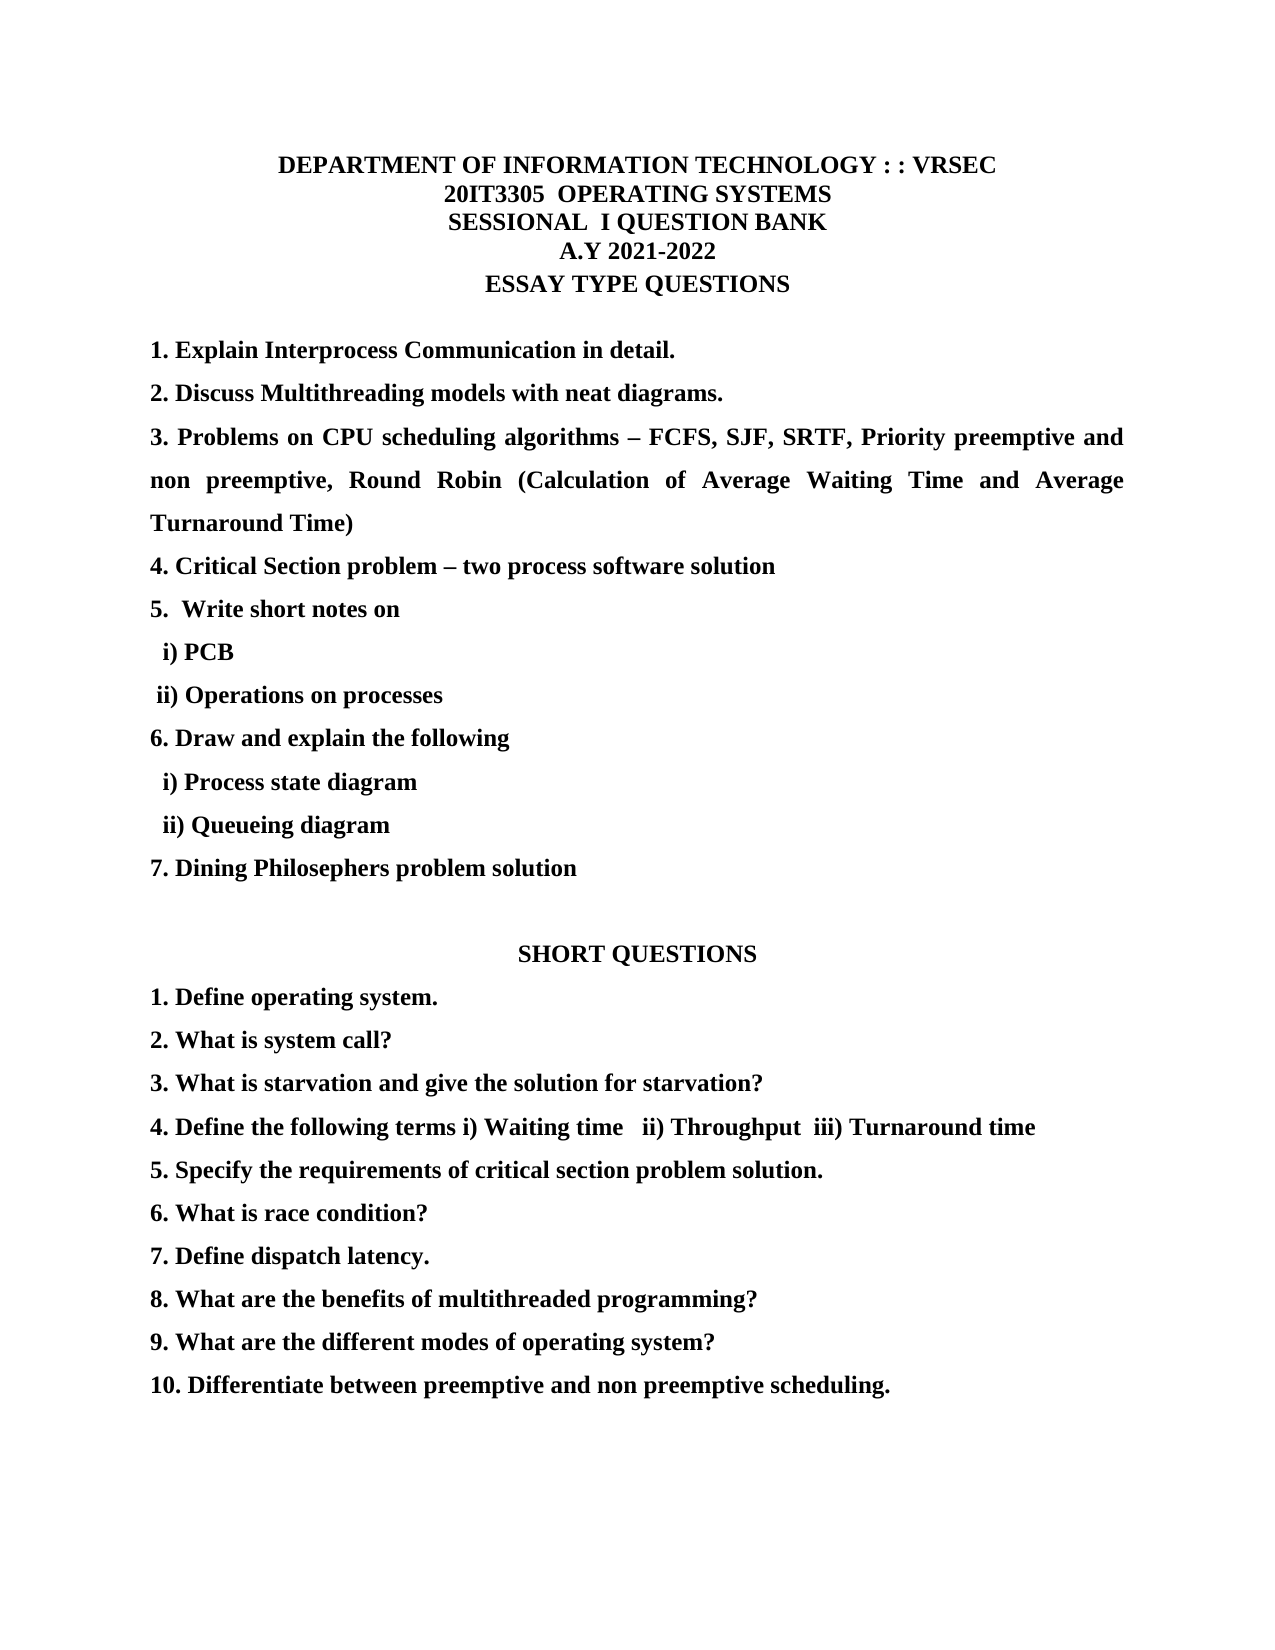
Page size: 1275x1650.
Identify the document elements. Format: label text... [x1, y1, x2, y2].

text 7. Define dispatch latency. [150, 1241, 1125, 1270]
text A.Y 2021-2022 [150, 236, 1125, 265]
text 1. Explain Interprocess Communication in detail. [150, 335, 1125, 364]
text 9. What are the different modes of operating system? [150, 1327, 1125, 1356]
text ESSAY TYPE QUESTIONS [150, 269, 1125, 298]
text 1. Define operating system. [150, 982, 1125, 1011]
text DEPARTMENT OF INFORMATION TECHNOLOGY : : VRSEC [150, 150, 1125, 179]
text 6. What is race condition? [150, 1198, 1125, 1227]
text 6. Draw and explain the following [150, 723, 1125, 752]
text 5. Write short notes on [150, 594, 1125, 623]
text 7. Dining Philosephers problem solution [150, 853, 1125, 882]
text 4. Define the following terms i) Waiting time ii) Throughput iii) Turnaround time [150, 1112, 1125, 1140]
text i) Process state diagram [150, 767, 1125, 795]
text ii) Operations on processes [150, 680, 1125, 709]
text 5. Specify the requirements of critical section problem solution. [150, 1155, 1125, 1183]
text 4. Critical Section problem – two process software solution [150, 551, 1125, 580]
text 2. What is system call? [150, 1025, 1125, 1054]
text 20IT3305 OPERATING SYSTEMS [150, 179, 1125, 207]
text 3. Problems on CPU scheduling algorithms – FCFS, SJF, SRTF, Priority preemptive and non preemptive, Round Robin (Calculation of Average Waiting Time and Average Turnaround Time) [150, 422, 1125, 537]
text SHORT QUESTIONS [150, 939, 1125, 968]
text SESSIONAL I QUESTION BANK [150, 207, 1125, 236]
text 8. What are the benefits of multithreaded programming? [150, 1284, 1125, 1313]
text 3. What is starvation and give the solution for starvation? [150, 1068, 1125, 1097]
text 2. Discuss Multithreading models with neat diagrams. [150, 378, 1125, 407]
text i) PCB [150, 637, 1125, 666]
text 10. Differentiate between preemptive and non preemptive scheduling. [150, 1370, 1125, 1399]
text ii) Queueing diagram [150, 810, 1125, 838]
